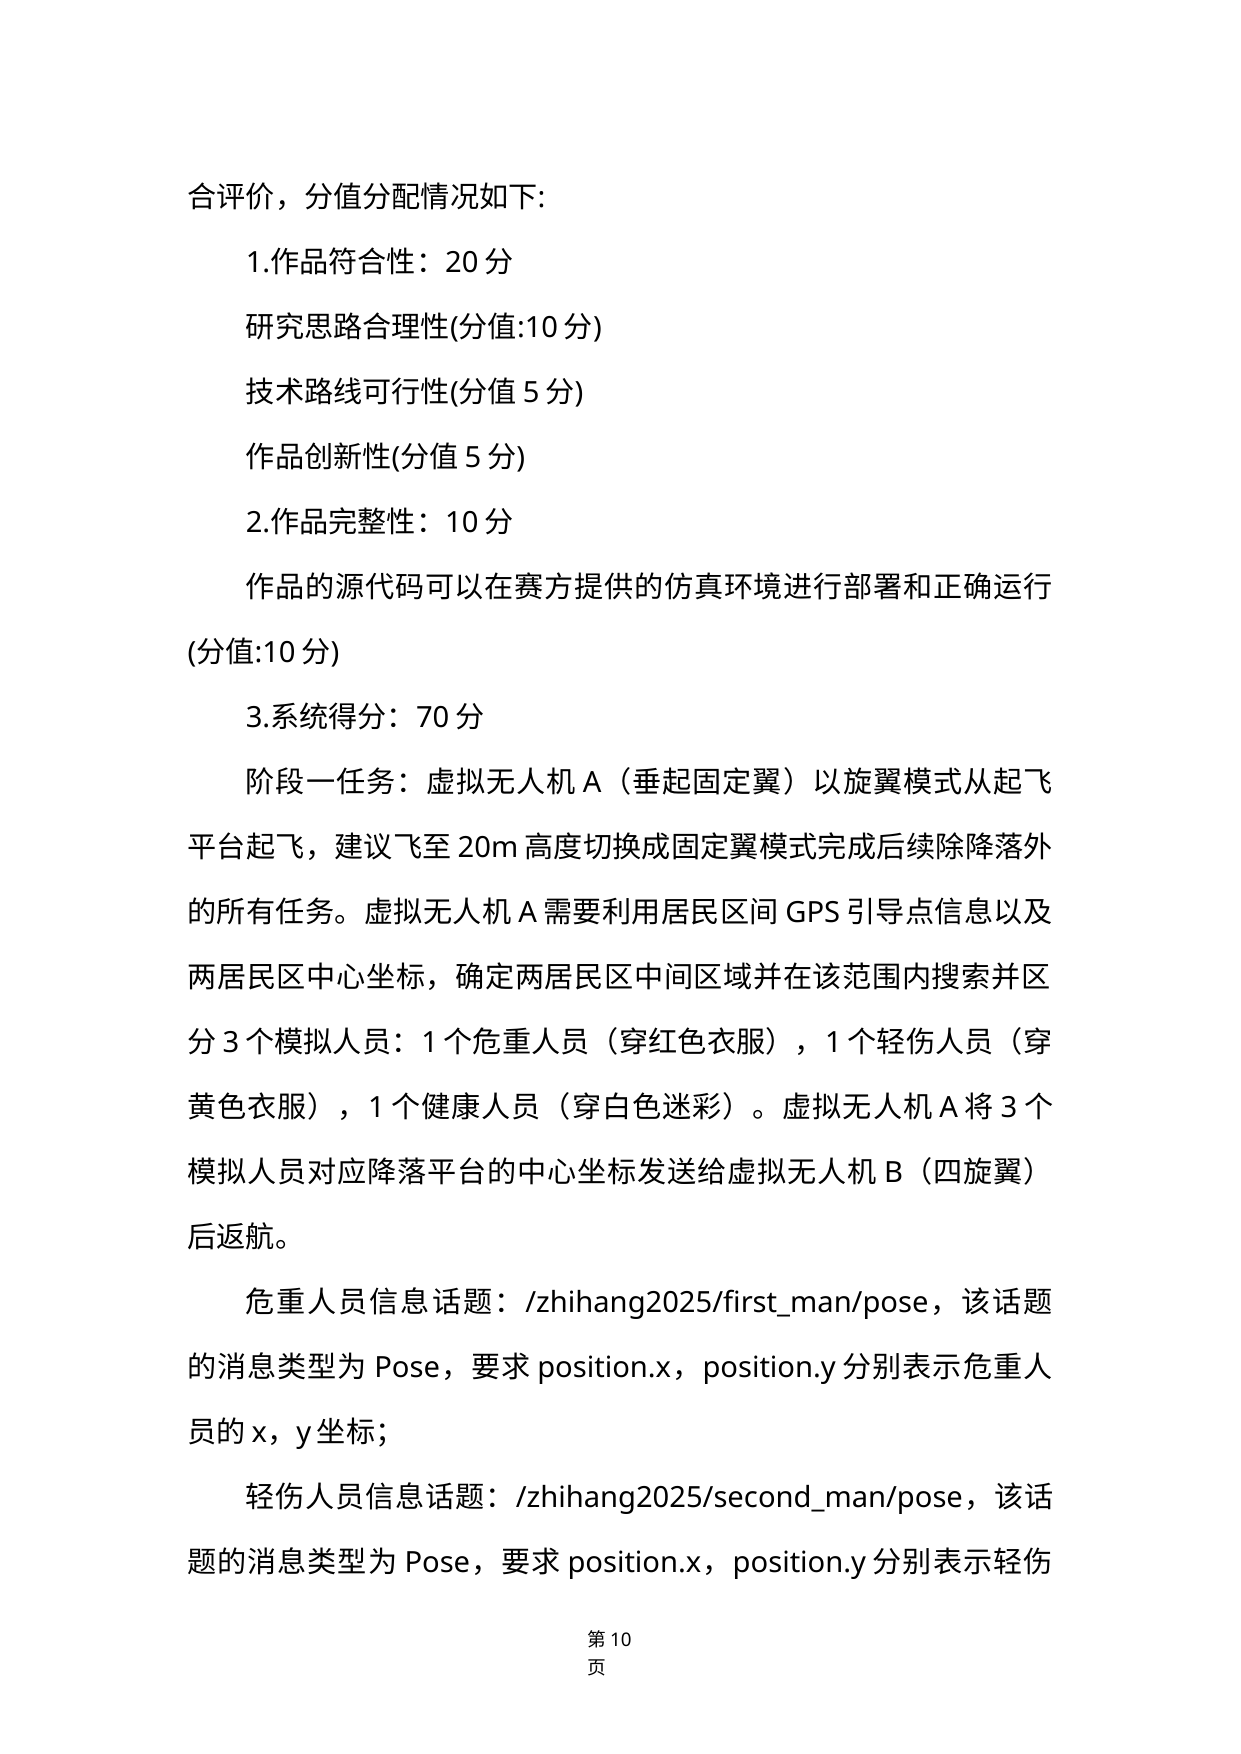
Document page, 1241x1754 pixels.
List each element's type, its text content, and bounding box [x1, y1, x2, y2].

text 1.作品符合性：20分 [187, 227, 1053, 292]
text 作品创新性(分值5分) [187, 422, 1053, 487]
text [187, 162, 1053, 227]
text 作品的源代码可以在赛方提供的仿真环境进行部署和正确运行(分值:10分) [187, 552, 1053, 682]
text 技术路线可行性(分值5分) [187, 357, 1053, 422]
text 阶段一任务：虚拟无人机A（垂起固定翼）以旋翼模式从起飞平台起飞，建议飞至20m高度切换成固定翼模式完成后续除降落外的所有任务。虚拟无人机A需要利用居民区间GPS引导点信息以及两居民区中心坐标，确定两居民区中间区域并在该范围内搜索并区分3个模拟人员：1个危重人员（穿红色衣服），1个轻伤人员（穿黄色衣服），1个健康人员（穿白色迷彩）。虚拟无人机A将3个模拟人员对应降落平台的中心坐标发送给虚拟无人机B（四旋翼）后返航。 [187, 747, 1053, 1267]
text 研究思路合理性(分值:10分) [187, 292, 1053, 357]
text 2.作品完整性：10分 [187, 487, 1053, 552]
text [187, 1462, 1053, 1592]
text 危重人员信息话题：/zhihang2025/first_man/pose，该话题的消息类型为Pose，要求position.x，position.y分别表示危重人员的x，y坐标； [187, 1267, 1053, 1462]
text 3.系统得分：70分 [187, 682, 1053, 747]
